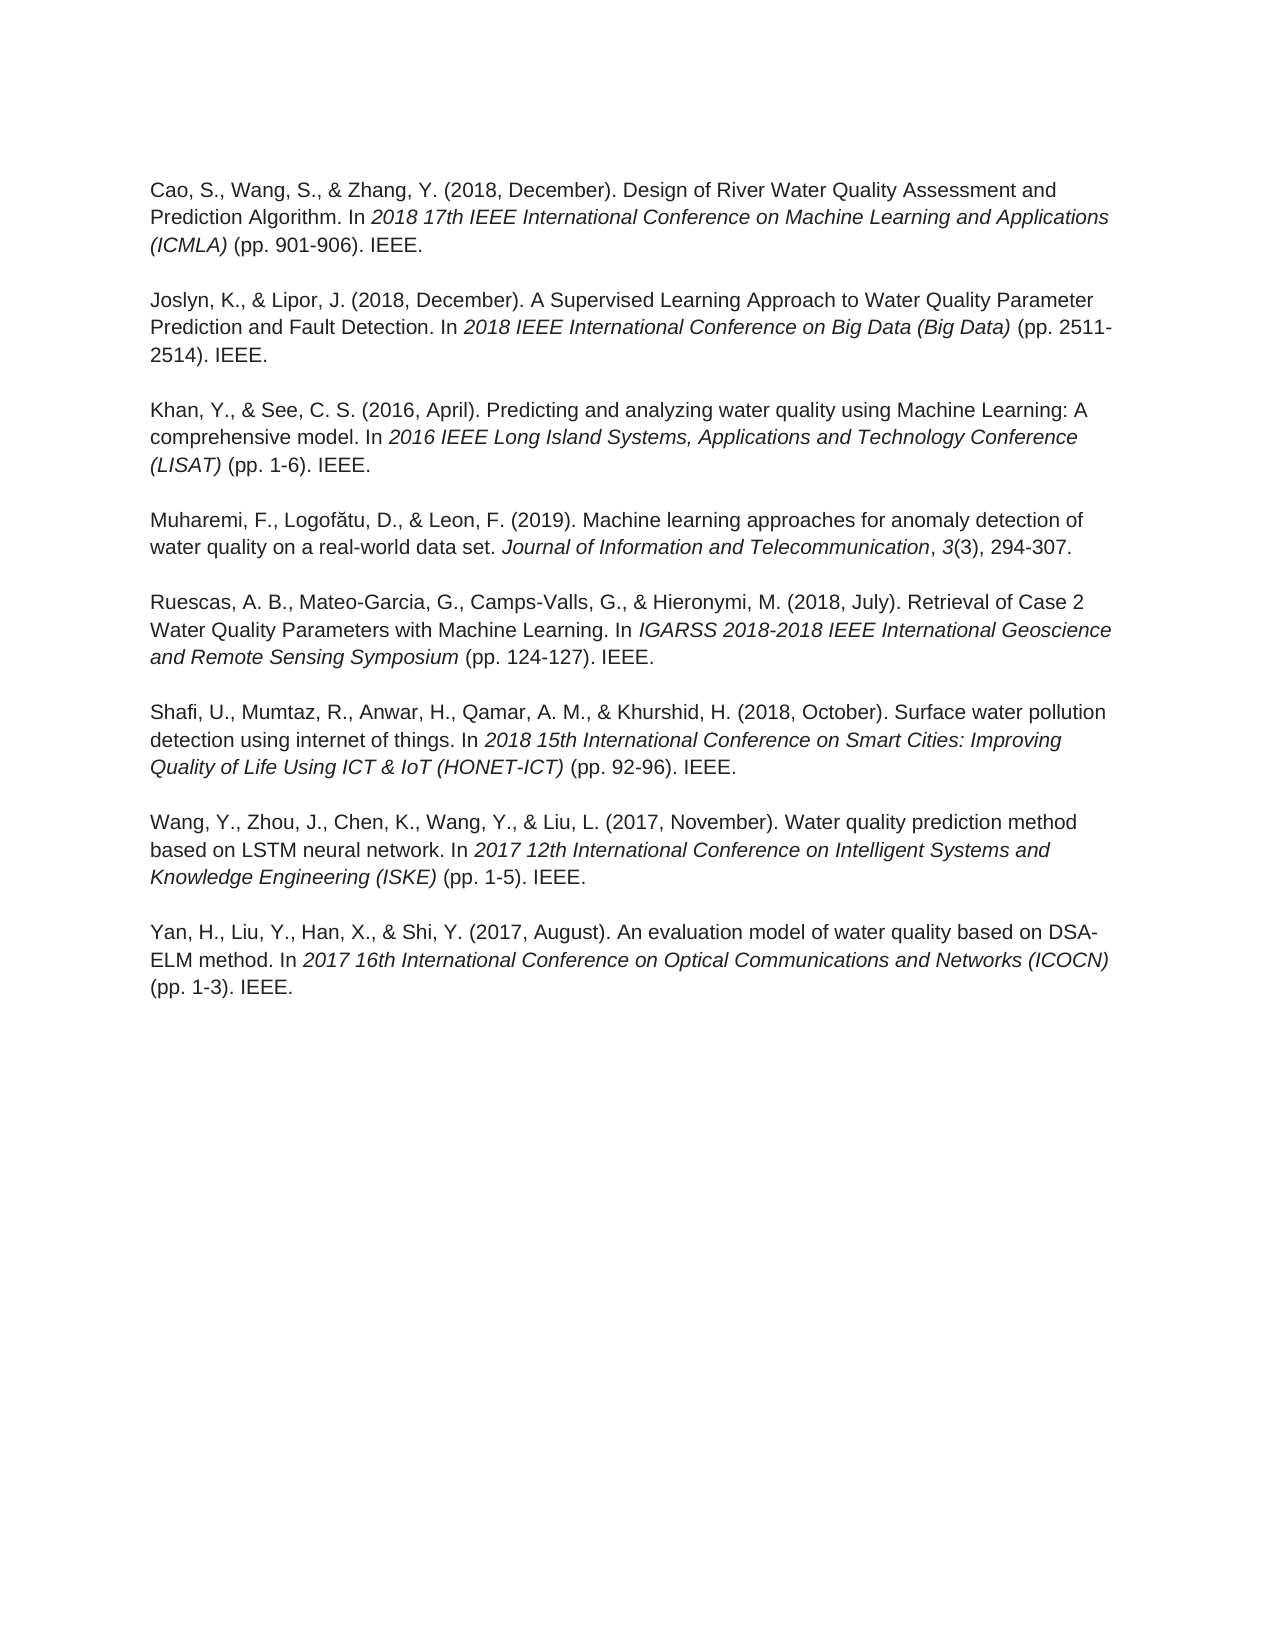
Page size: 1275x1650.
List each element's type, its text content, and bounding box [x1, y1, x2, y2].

text Ruescas, A. B., Mateo-Garcia, G., Camps-Valls, G., & Hieronymi, M. (2018, July). Retrieval of Case 2 Water Quality Parameters with Machine Learning. In IGARSS 2018-2018 IEEE International Geoscience and Remote Sensing Symposium (pp. 124-127). IEEE. [150, 590, 1125, 669]
text Yan, H., Liu, Y., Han, X., & Shi, Y. (2017, August). An evaluation model of water quality based on DSA-ELM method. In 2017 16th International Conference on Optical Communications and Networks (ICOCN) (pp. 1-3). IEEE. [150, 920, 1125, 999]
text Muharemi, F., Logofătu, D., & Leon, F. (2019). Machine learning approaches for anomaly detection of water quality on a real-world data set. Journal of Information and Telecommunication, 3(3), 294-307. [150, 507, 1125, 559]
text Joslyn, K., & Lipor, J. (2018, December). A Supervised Learning Approach to Water Quality Parameter Prediction and Fault Detection. In 2018 IEEE International Conference on Big Data (Big Data) (pp. 2511-2514). IEEE. [150, 287, 1125, 366]
text Wang, Y., Zhou, J., Chen, K., Wang, Y., & Liu, L. (2017, November). Water quality prediction method based on LSTM neural network. In 2017 12th International Conference on Intelligent Systems and Knowledge Engineering (ISKE) (pp. 1-5). IEEE. [150, 810, 1125, 889]
text Cao, S., Wang, S., & Zhang, Y. (2018, December). Design of River Water Quality Assessment and Prediction Algorithm. In 2018 17th IEEE International Conference on Machine Learning and Applications (ICMLA) (pp. 901-906). IEEE. [150, 177, 1125, 256]
text Khan, Y., & See, C. S. (2016, April). Predicting and analyzing water quality using Machine Learning: A comprehensive model. In 2016 IEEE Long Island Systems, Applications and Technology Conference (LISAT) (pp. 1-6). IEEE. [150, 397, 1125, 476]
text Shafi, U., Mumtaz, R., Anwar, H., Qamar, A. M., & Khurshid, H. (2018, October). Surface water pollution detection using internet of things. In 2018 15th International Conference on Smart Cities: Improving Quality of Life Using ICT & IoT (HONET-ICT) (pp. 92-96). IEEE. [150, 700, 1125, 779]
